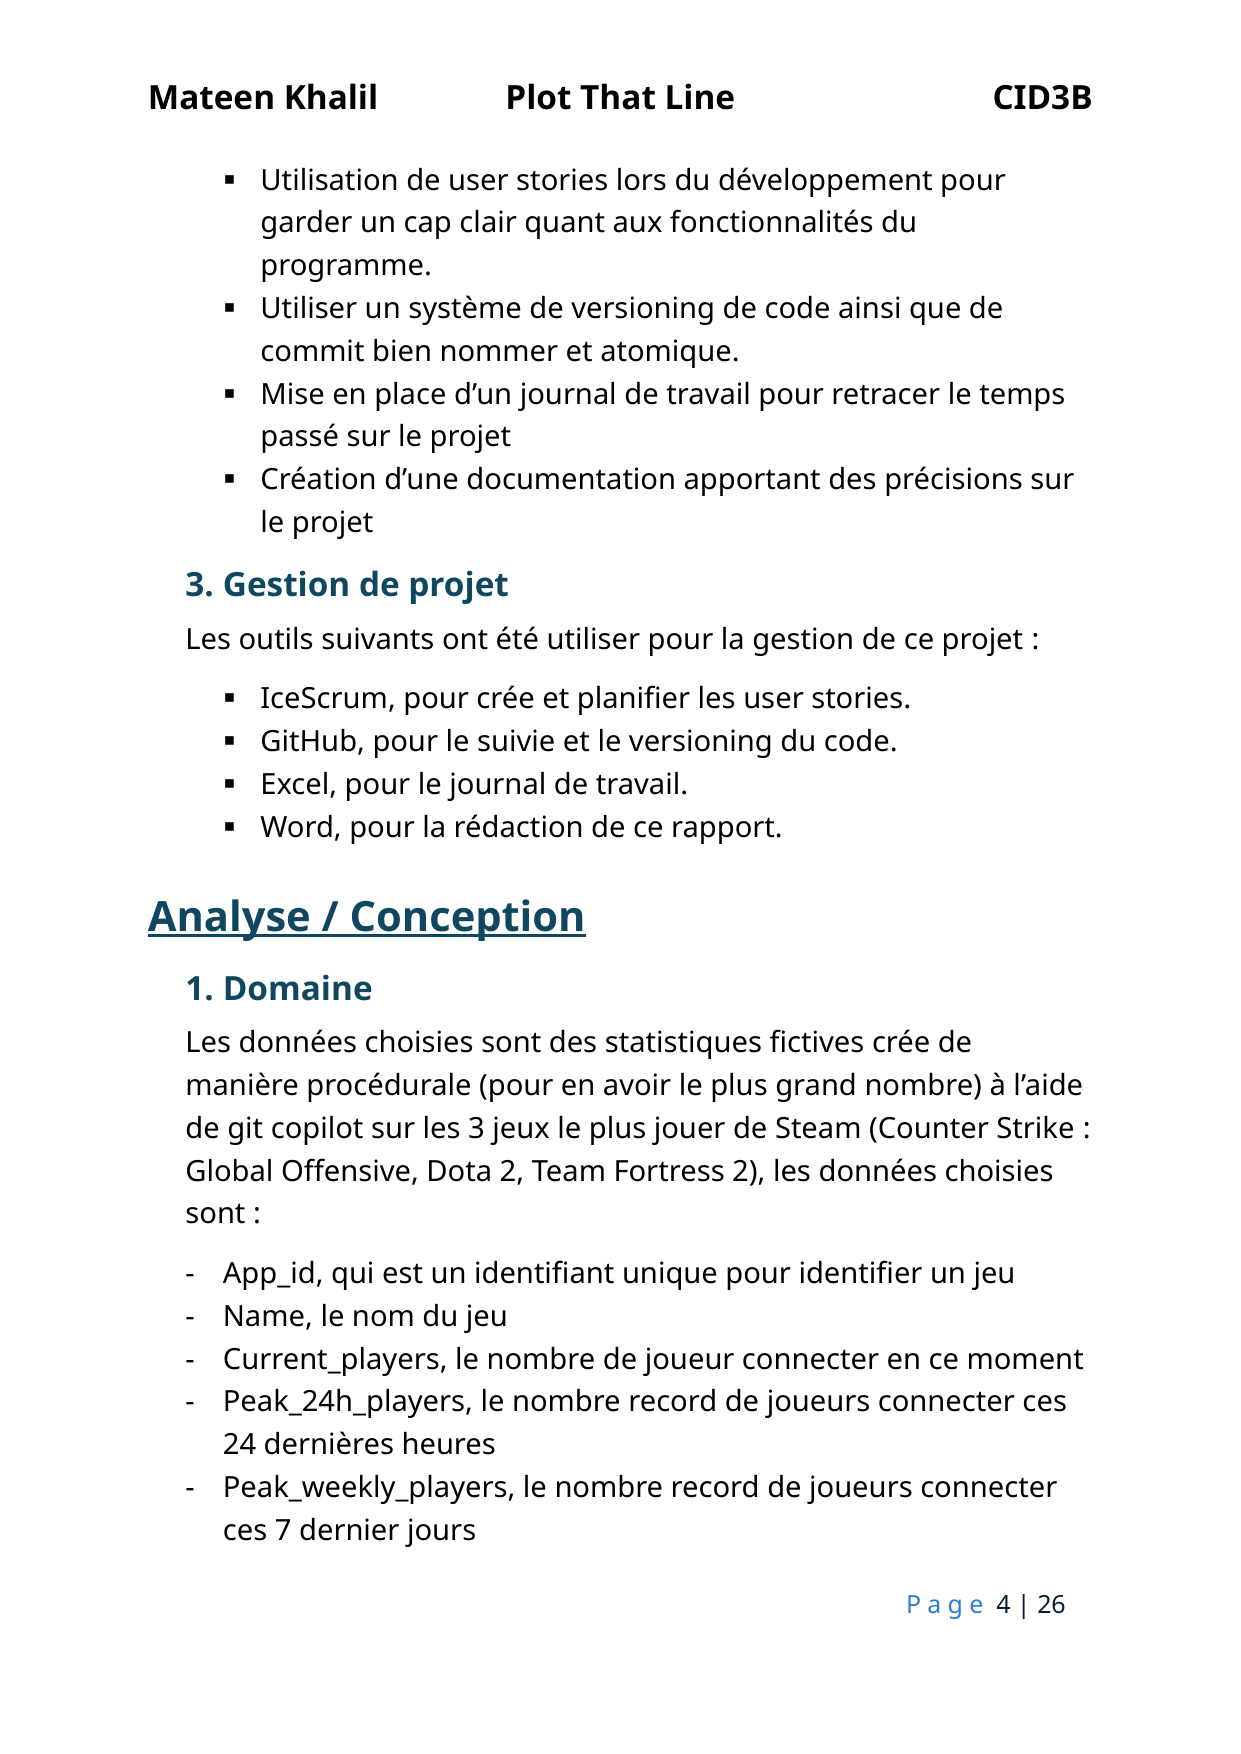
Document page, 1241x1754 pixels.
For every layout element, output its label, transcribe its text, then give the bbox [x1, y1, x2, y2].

list Peak_weekly_players, le nombre record de joueurs connecter ces 7 dernier jours [185, 1466, 1093, 1549]
subtitle Gestion de projet [185, 561, 1093, 606]
text Les données choisies sont des statistiques fictives crée de manière procédurale (pour en avoir le plus grand nombre) à l’aide de git copilot sur les 3 jeux le plus jouer de Steam (Counter Strike : Global Offensive, Dota 2, Team Fortress 2), les données choisies sont : [185, 1022, 1093, 1232]
list Mise en place d’un journal de travail pour retracer le temps passé sur le projet [223, 373, 1093, 455]
list GitHub, pour le suivie et le versioning du code. [223, 720, 1093, 760]
list Utilisation de user stories lors du développement pour garder un cap clair quant aux fonctionnalités du programme. [223, 159, 1093, 284]
text Les outils suivants ont été utiliser pour la gestion de ce projet : [185, 618, 1093, 658]
list Name, le nom du jeu [185, 1295, 1093, 1335]
list Word, pour la rédaction de ce rapport. [223, 806, 1093, 846]
list Création d’une documentation apportant des précisions sur le projet [223, 458, 1093, 541]
list Current_players, le nombre de joueur connecter en ce moment [185, 1338, 1093, 1378]
list IceScrum, pour crée et planifier les user stories. [223, 678, 1093, 717]
subtitle Analyse / Conception [148, 886, 1093, 943]
list Utiliser un système de versioning de code ainsi que de commit bien nommer et atomique. [223, 287, 1093, 370]
list Excel, pour le journal de travail. [223, 763, 1093, 803]
subtitle Domaine [185, 964, 1093, 1010]
list App_id, qui est un identifiant unique pour identifier un jeu [185, 1252, 1093, 1292]
list Peak_24h_players, le nombre record de joueurs connecter ces 24 dernières heures [185, 1381, 1093, 1463]
